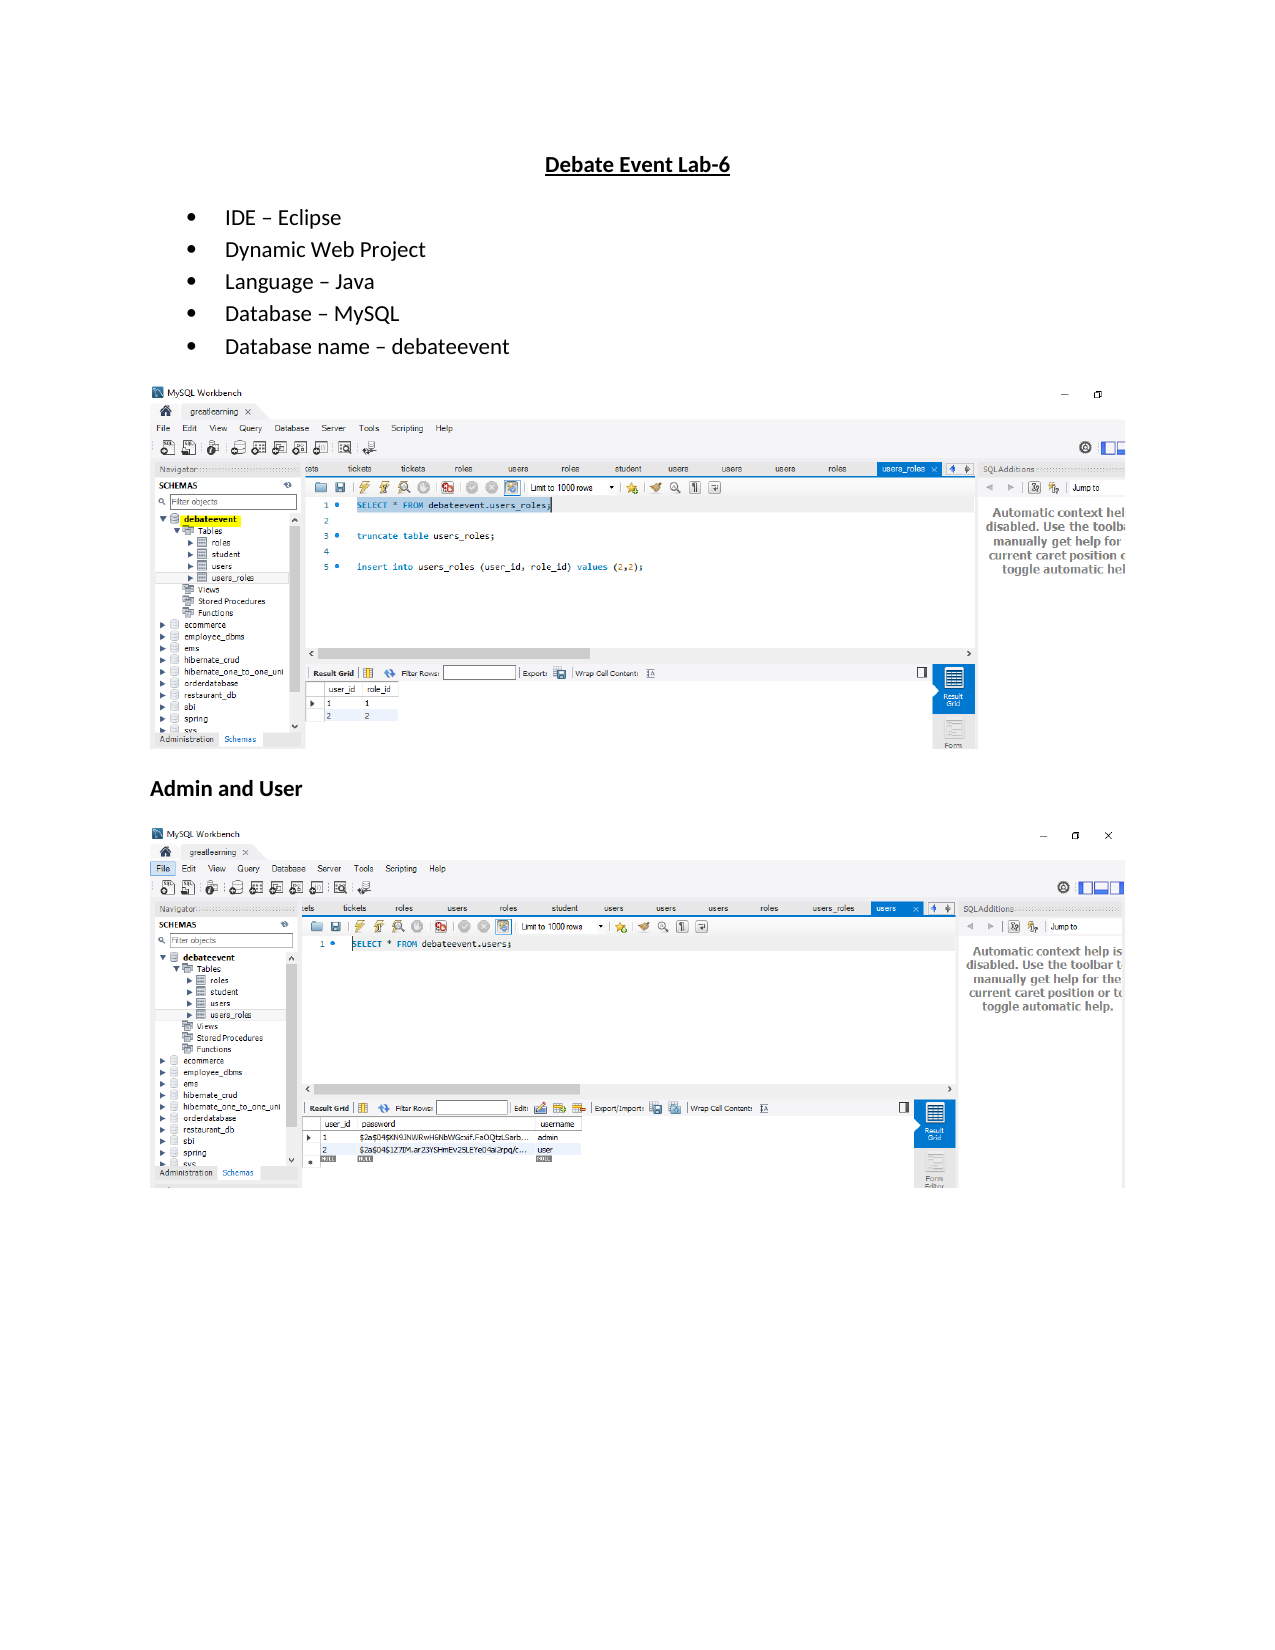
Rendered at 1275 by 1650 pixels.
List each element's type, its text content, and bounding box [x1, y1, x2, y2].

list IDE – Eclipse [187, 203, 1125, 231]
text Admin and User [150, 774, 1125, 802]
picture [150, 384, 1125, 749]
list Language – Java [187, 267, 1125, 295]
list Database name – debateevent [187, 332, 1125, 360]
list Database – MySQL [187, 299, 1125, 328]
text Debate Event Lab-6 [150, 150, 1125, 178]
picture [150, 826, 1125, 1188]
list Dynamic Web Project [187, 235, 1125, 263]
